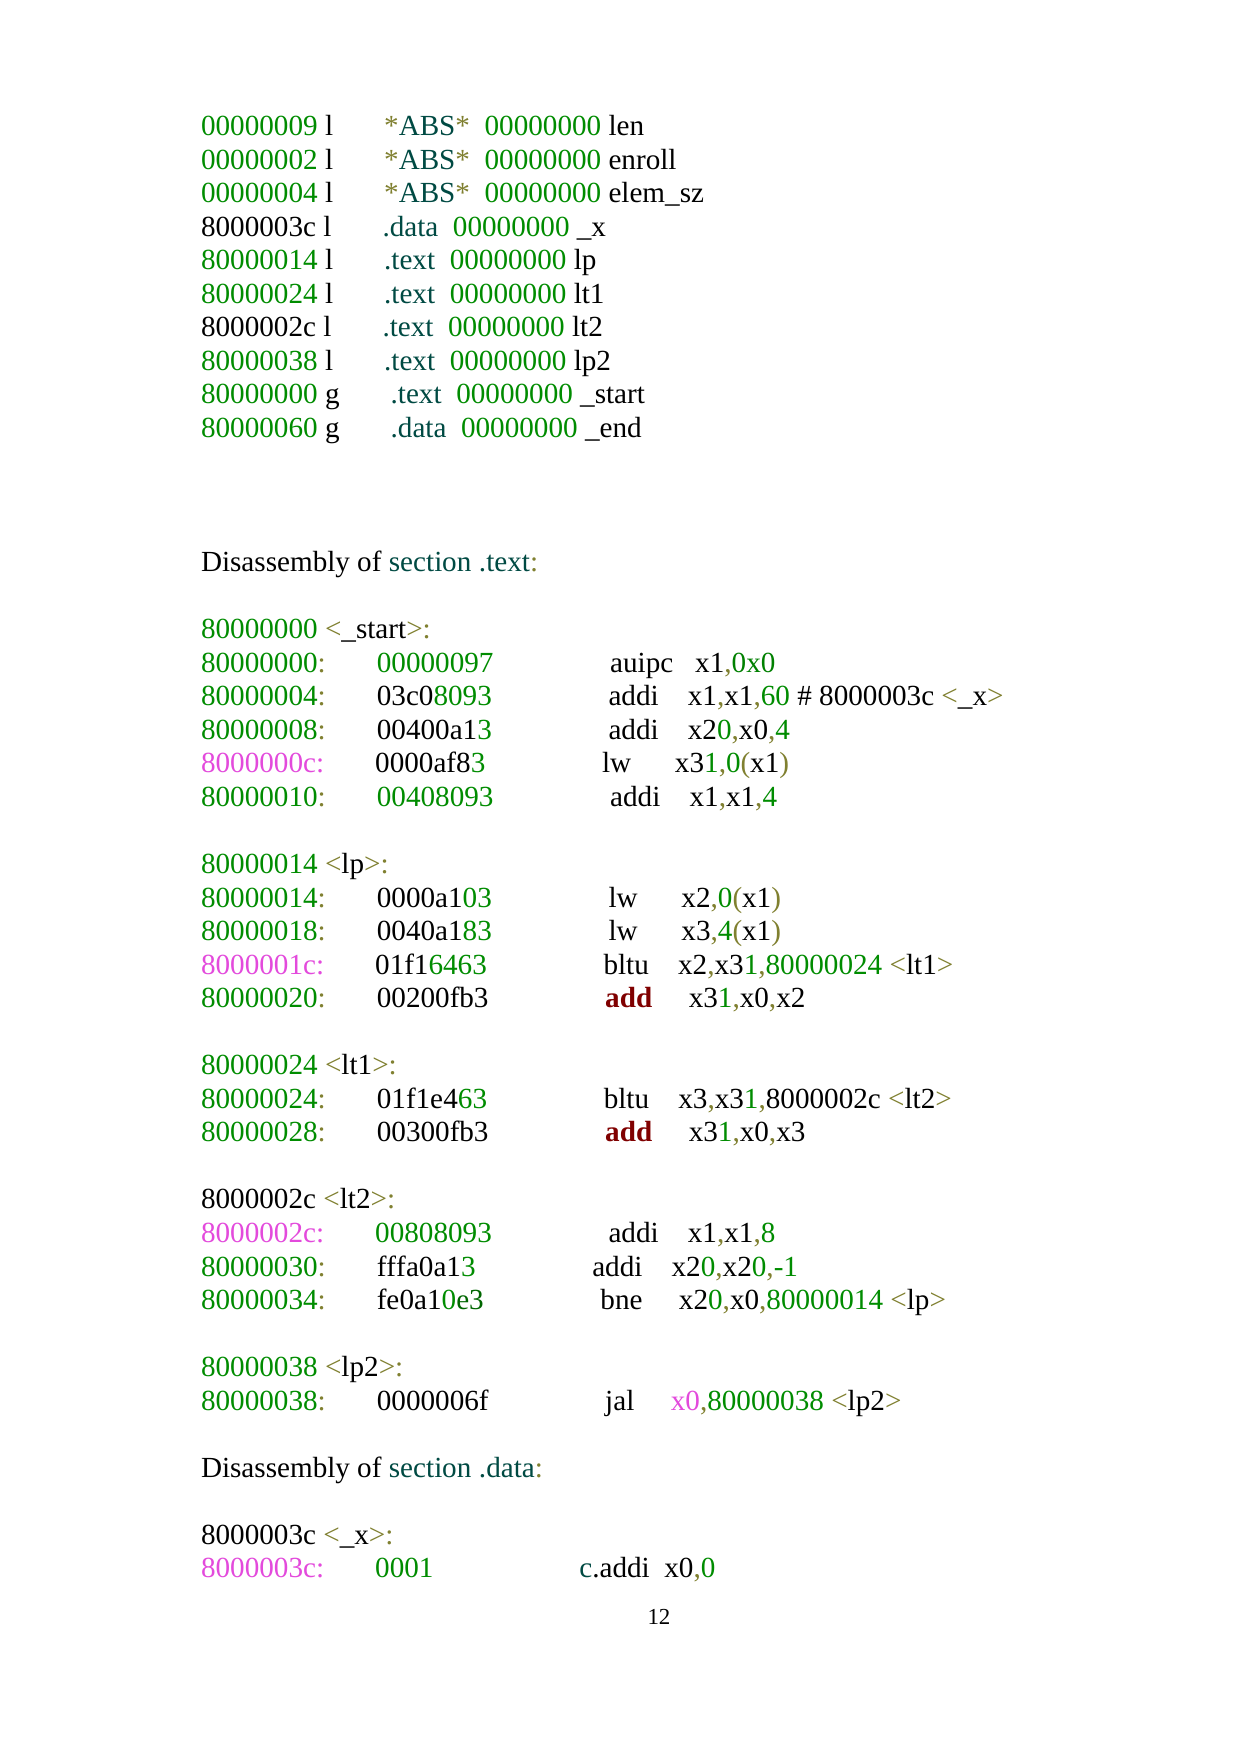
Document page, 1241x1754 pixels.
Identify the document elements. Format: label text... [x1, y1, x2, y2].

text 80000014 l .text 00000000 lp [142, 242, 1176, 276]
text 8000002c l .text 00000000 lt2 [142, 309, 1176, 343]
text 80000038 <lp2>: [142, 1349, 1176, 1383]
text 8000001c: 01f16463 bltu x2,x31,80000024 <lt1> [142, 947, 1176, 980]
text 80000028: 00300fb3 add x31,x0,x3 [142, 1114, 1176, 1148]
text 80000024 <lt1>: [142, 1047, 1176, 1081]
text 80000034: fe0a10e3 bne x20,x0,80000014 <lp> [142, 1282, 1176, 1316]
text 80000000: 00000097 auipc x1,0x0 [142, 645, 1176, 678]
text 80000010: 00408093 addi x1,x1,4 [142, 779, 1176, 813]
text 80000014: 0000a103 lw x2,0(x1) [142, 880, 1176, 913]
text 80000014 <lp>: [142, 846, 1176, 880]
text 00000002 l *ABS* 00000000 enroll [142, 142, 1176, 175]
text 80000024 l .text 00000000 lt1 [142, 276, 1176, 309]
text 80000038 l .text 00000000 lp2 [142, 343, 1176, 377]
text 8000002c <lt2>: [142, 1182, 1176, 1215]
text 8000003c l .data 00000000 _x [142, 209, 1176, 242]
text 80000000 <_start>: [142, 611, 1176, 645]
text 8000000c: 0000af83 lw x31,0(x1) [142, 746, 1176, 779]
text 00000009 l *ABS* 00000000 len [142, 108, 1176, 142]
text 8000003c: 0001 c.addi x0,0 [142, 1551, 1176, 1584]
text 8000003c <_x>: [142, 1517, 1176, 1551]
text 80000000 g .text 00000000 _start [142, 377, 1176, 410]
text 80000060 g .data 00000000 _end [142, 410, 1176, 444]
text 80000020: 00200fb3 add x31,x0,x2 [142, 980, 1176, 1014]
text Disassembly of section .data: [142, 1450, 1176, 1483]
text 80000018: 0040a183 lw x3,4(x1) [142, 913, 1176, 947]
text 80000030: fffa0a13 addi x20,x20,-1 [142, 1249, 1176, 1282]
text 8000002c: 00808093 addi x1,x1,8 [142, 1215, 1176, 1249]
text 80000024: 01f1e463 bltu x3,x31,8000002c <lt2> [142, 1081, 1176, 1114]
text Disassembly of section .text: [142, 544, 1176, 578]
text 00000004 l *ABS* 00000000 elem_sz [142, 175, 1176, 209]
text 80000004: 03c08093 addi x1,x1,60 # 8000003c <_x> [142, 678, 1176, 712]
text 80000008: 00400a13 addi x20,x0,4 [142, 712, 1176, 746]
text 80000038: 0000006f jal x0,80000038 <lp2> [142, 1383, 1176, 1416]
